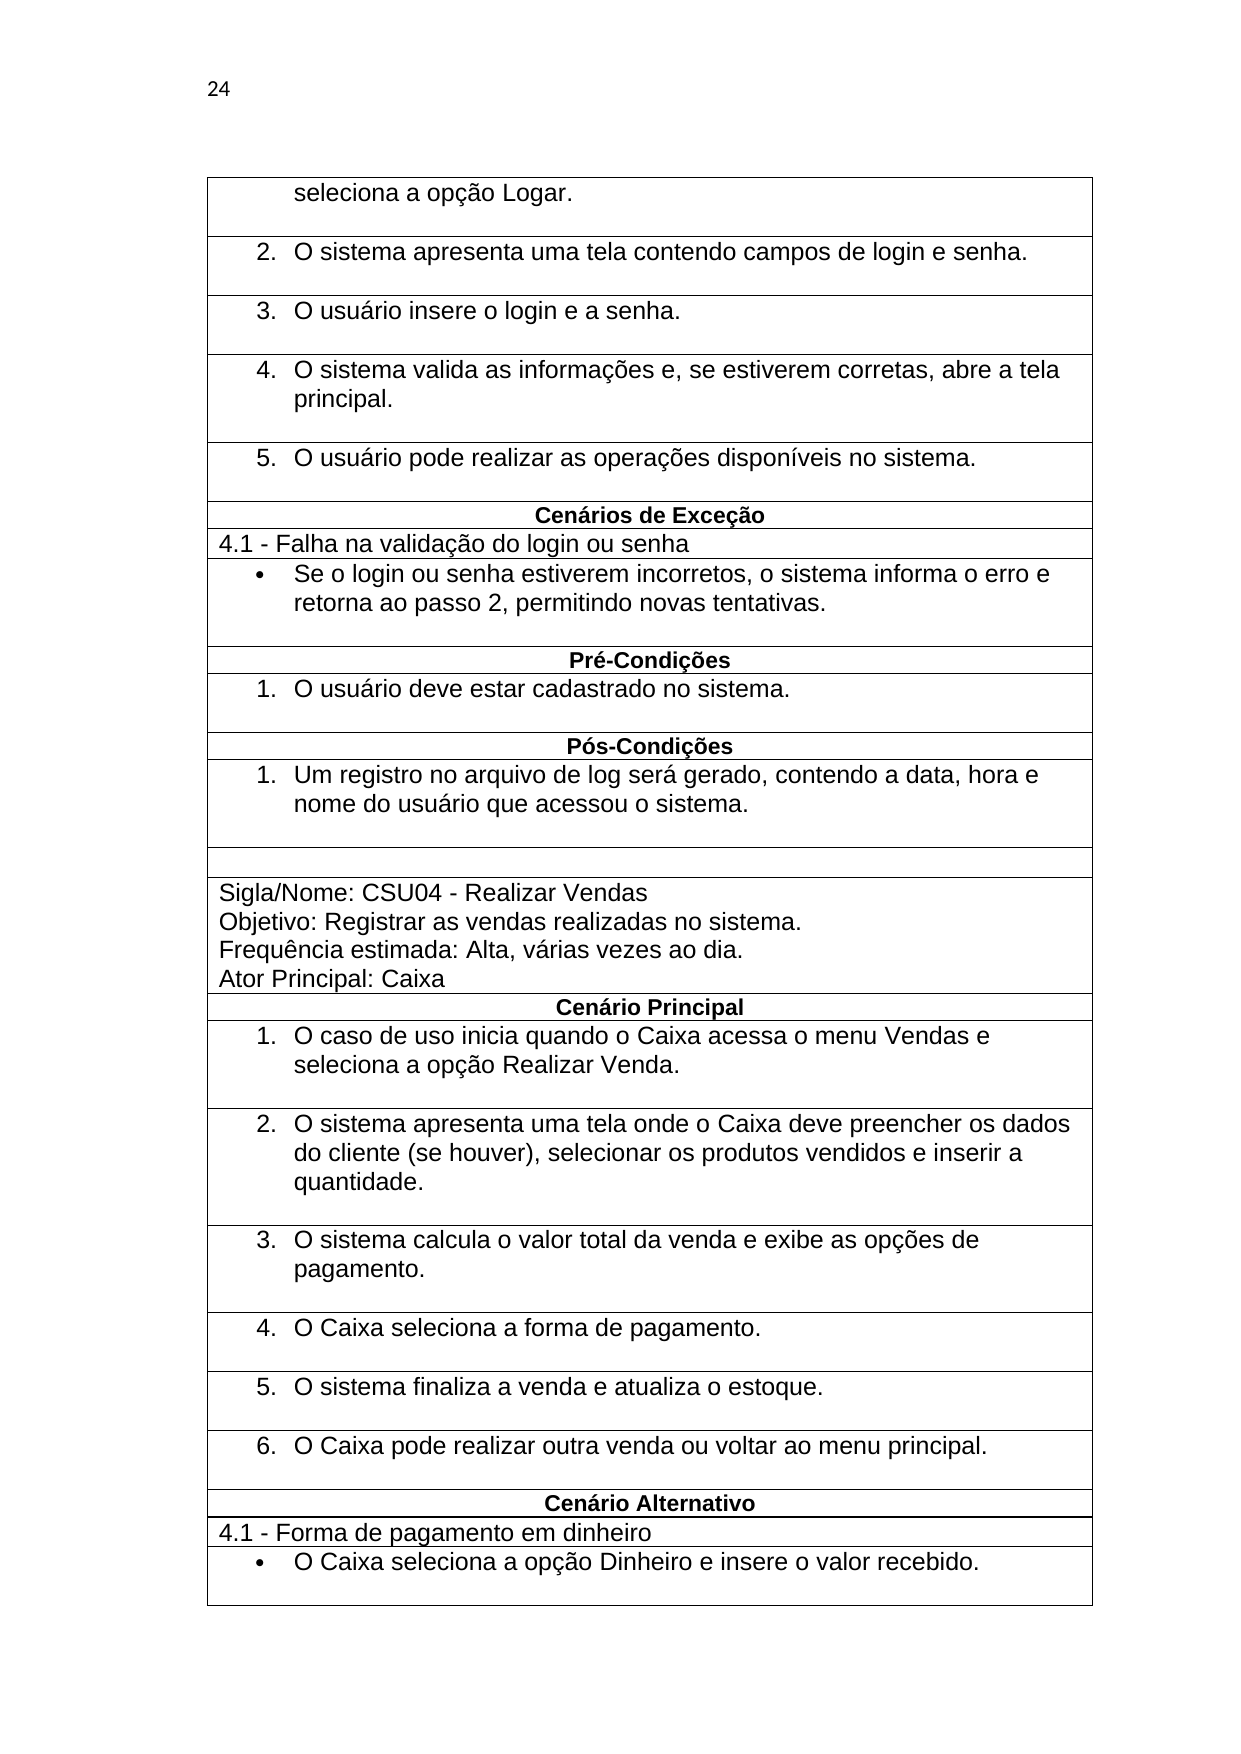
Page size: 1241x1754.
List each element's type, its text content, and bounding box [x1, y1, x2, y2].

table_cell O usuário pode realizar as operações disponíveis no sistema. [208, 443, 1092, 501]
table_cell O sistema apresenta uma tela onde o Caixa deve preencher os dados do cliente (se houver), selecionar os produtos vendidos e inserir a quantidade. [208, 1109, 1092, 1224]
table_cell O sistema apresenta uma tela contendo campos de login e senha. [208, 237, 1092, 295]
table_cell Pós-Condições [208, 733, 1092, 759]
table_cell O usuário deve estar cadastrado no sistema. [208, 674, 1092, 732]
table_cell O caso de uso inicia quando o Gerente ou Caixa acessa o sistema e seleciona a opção Logar. [208, 178, 1092, 236]
table_cell 4.1 - Falha na validação do login ou senha [208, 529, 1092, 558]
table_cell O sistema finaliza a venda e atualiza o estoque. [208, 1372, 1092, 1430]
table_cell O caso de uso inicia quando o Caixa acessa o menu Vendas e seleciona a opção Realizar Venda. [208, 1021, 1092, 1108]
table_cell O Caixa seleciona a forma de pagamento. [208, 1313, 1092, 1371]
table_cell Cenários de Exceção [208, 502, 1092, 528]
table_cell 4.1 - Forma de pagamento em dinheiro [208, 1518, 1092, 1546]
table_cell O usuário insere o login e a senha. [208, 296, 1092, 354]
table_cell Cenário Alternativo [208, 1490, 1092, 1516]
table_cell Se o login ou senha estiverem incorretos, o sistema informa o erro e retorna ao passo 2, permitindo novas tentativas. [208, 559, 1092, 646]
table_cell Um registro no arquivo de log será gerado, contendo a data, hora e nome do usuário que acessou o sistema. [208, 760, 1092, 847]
table_cell [208, 848, 1092, 877]
table_cell O sistema valida as informações e, se estiverem corretas, abre a tela principal. [208, 355, 1092, 442]
table_cell Pré-Condições [208, 647, 1092, 673]
table_cell Sigla/Nome: CSU04 - Realizar Vendas Objetivo: Registrar as vendas realizadas no sistema. Frequência estimada: Alta, várias vezes ao dia. Ator Principal: Caixa [208, 878, 1092, 993]
table_cell O sistema calcula o valor total da venda e exibe as opções de pagamento. [208, 1226, 1092, 1312]
table_cell O Caixa seleciona a opção Dinheiro e insere o valor recebido. [208, 1547, 1092, 1605]
table_cell Cenário Principal [208, 994, 1092, 1020]
table_cell O Caixa pode realizar outra venda ou voltar ao menu principal. [208, 1431, 1092, 1489]
